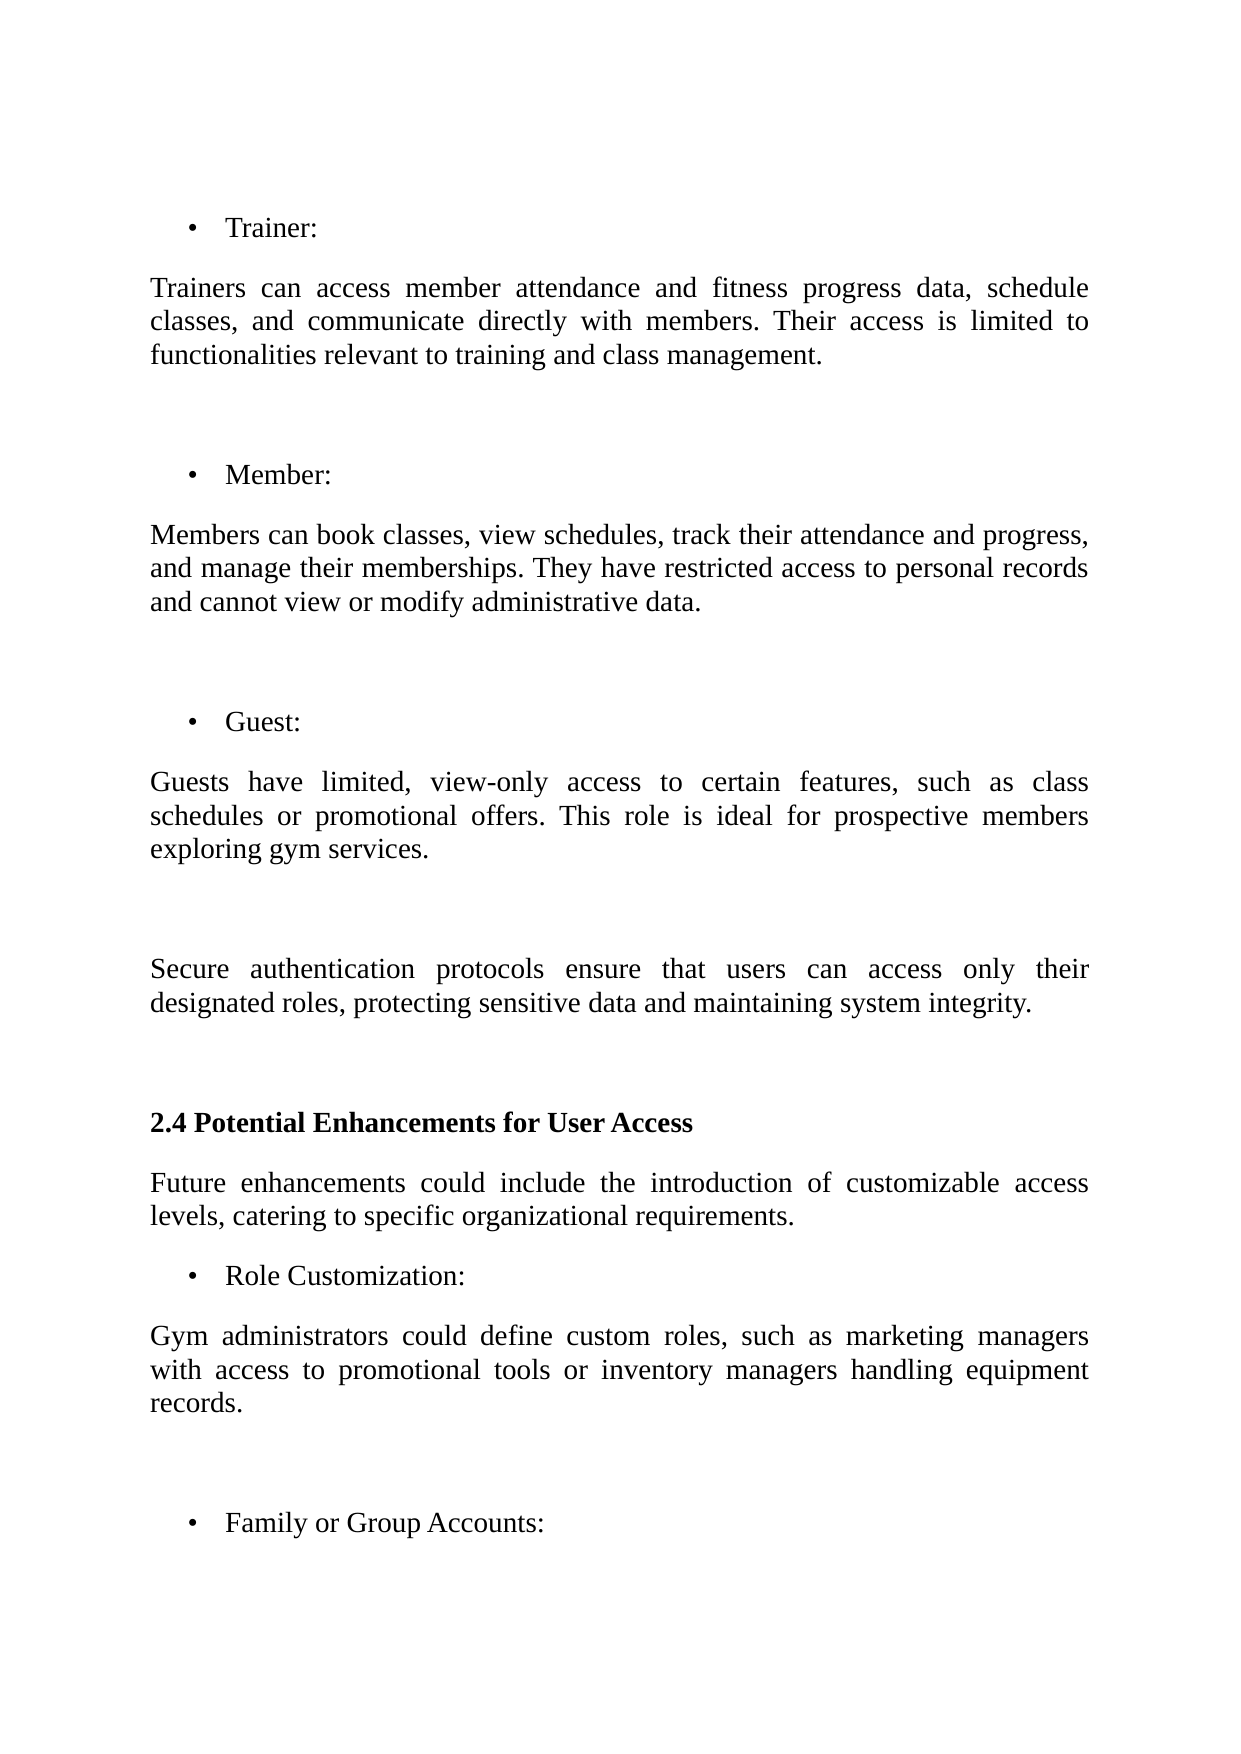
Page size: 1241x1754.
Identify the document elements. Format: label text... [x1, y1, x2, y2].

text 2.4 Potential Enhancements for User Access [150, 1105, 1090, 1138]
list Guest: [187, 704, 1090, 738]
list Trainer: [187, 210, 1090, 243]
list Member: [187, 457, 1090, 491]
list Role Customization: [187, 1258, 1090, 1292]
text Guests have limited, view-only access to certain features, such as class schedules or promotional offers. This role is ideal for prospective members exploring gym services. [150, 764, 1090, 865]
text Gym administrators could define custom roles, such as marketing managers with access to promotional tools or inventory managers handling equipment records. [150, 1318, 1090, 1419]
text Future enhancements could include the introduction of customizable access levels, catering to specific organizational requirements. [150, 1165, 1090, 1232]
text Trainers can access member attendance and fitness progress data, schedule classes, and communicate directly with members. Their access is limited to functionalities relevant to training and class management. [150, 270, 1090, 371]
text Members can book classes, view schedules, track their attendance and progress, and manage their memberships. They have restricted access to personal records and cannot view or modify administrative data. [150, 517, 1090, 618]
text Secure authentication protocols ensure that users can access only their designated roles, protecting sensitive data and maintaining system integrity. [150, 951, 1090, 1018]
list Family or Group Accounts: [187, 1505, 1090, 1539]
